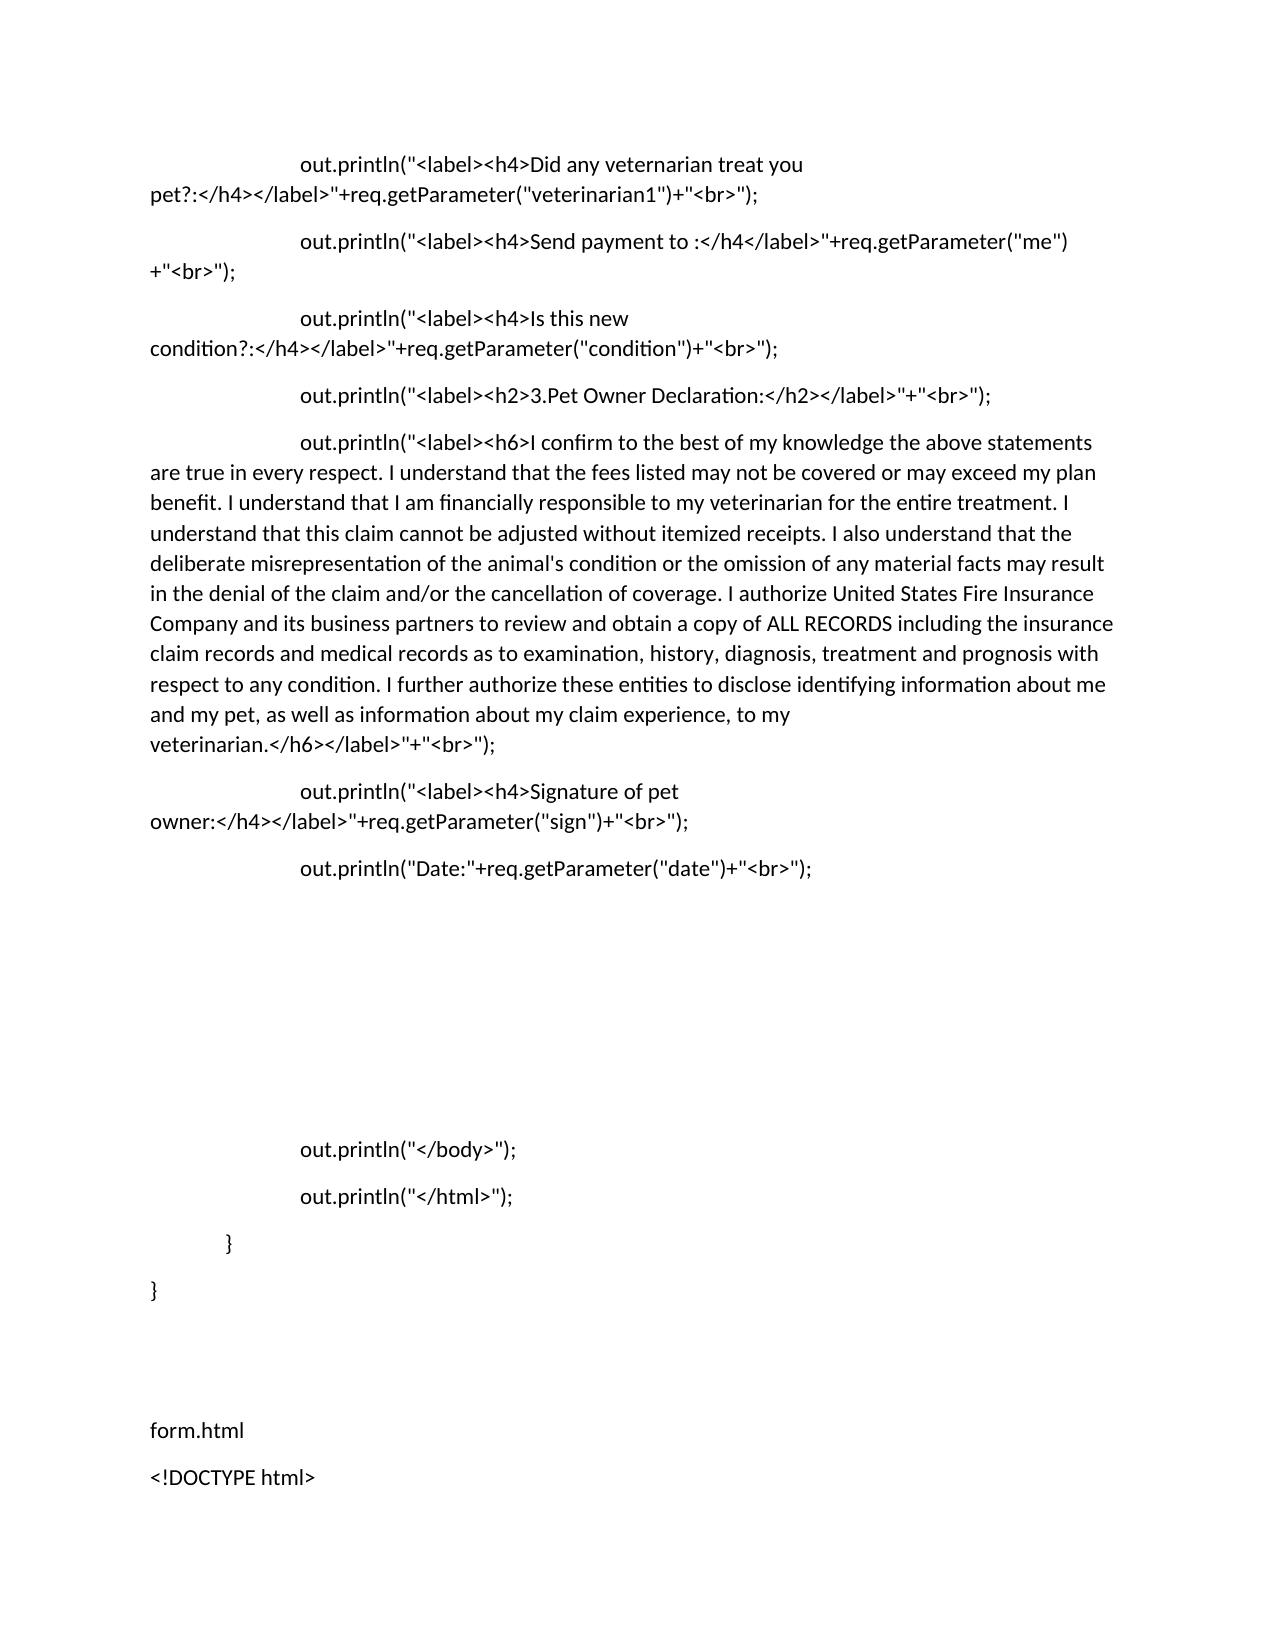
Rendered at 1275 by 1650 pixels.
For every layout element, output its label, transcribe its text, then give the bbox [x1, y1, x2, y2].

text out.println("</html>"); [150, 1182, 1125, 1210]
text <!DOCTYPE html> [150, 1463, 1125, 1492]
text } [150, 1276, 1125, 1304]
text form.html [150, 1417, 1125, 1445]
text } [150, 1229, 1125, 1257]
text out.println("<label><h6>I confirm to the best of my knowledge the above statements are true in every respect. I understand that the fees listed may not be covered or may exceed my plan benefit. I understand that I am financially responsible to my veterinarian for the entire treatment. I understand that this claim cannot be adjusted without itemized receipts. I also understand that the deliberate misrepresentation of the animal's condition or the omission of any material facts may result in the denial of the claim and/or the cancellation of coverage. I authorize United States Fire Insurance Company and its business partners to review and obtain a copy of ALL RECORDS including the insurance claim records and medical records as to examination, history, diagnosis, treatment and prognosis with respect to any condition. I further authorize these entities to disclose identifying information about me and my pet, as well as information about my claim experience, to my veterinarian.</h6></label>"+"<br>"); [150, 428, 1125, 758]
text out.println("<label><h4>Send payment to :</h4</label>"+req.getParameter("me")+"<br>"); [150, 227, 1125, 285]
text out.println("<label><h4>Signature of pet owner:</h4></label>"+req.getParameter("sign")+"<br>"); [150, 777, 1125, 835]
text out.println("<label><h4>Did any veternarian treat you pet?:</h4></label>"+req.getParameter("veterinarian1")+"<br>"); [150, 150, 1125, 208]
text out.println("Date:"+req.getParameter("date")+"<br>"); [150, 854, 1125, 882]
text out.println("</body>"); [150, 1135, 1125, 1163]
text out.println("<label><h4>Is this new condition?:</h4></label>"+req.getParameter("condition")+"<br>"); [150, 304, 1125, 362]
text out.println("<label><h2>3.Pet Owner Declaration:</h2></label>"+"<br>"); [150, 381, 1125, 409]
